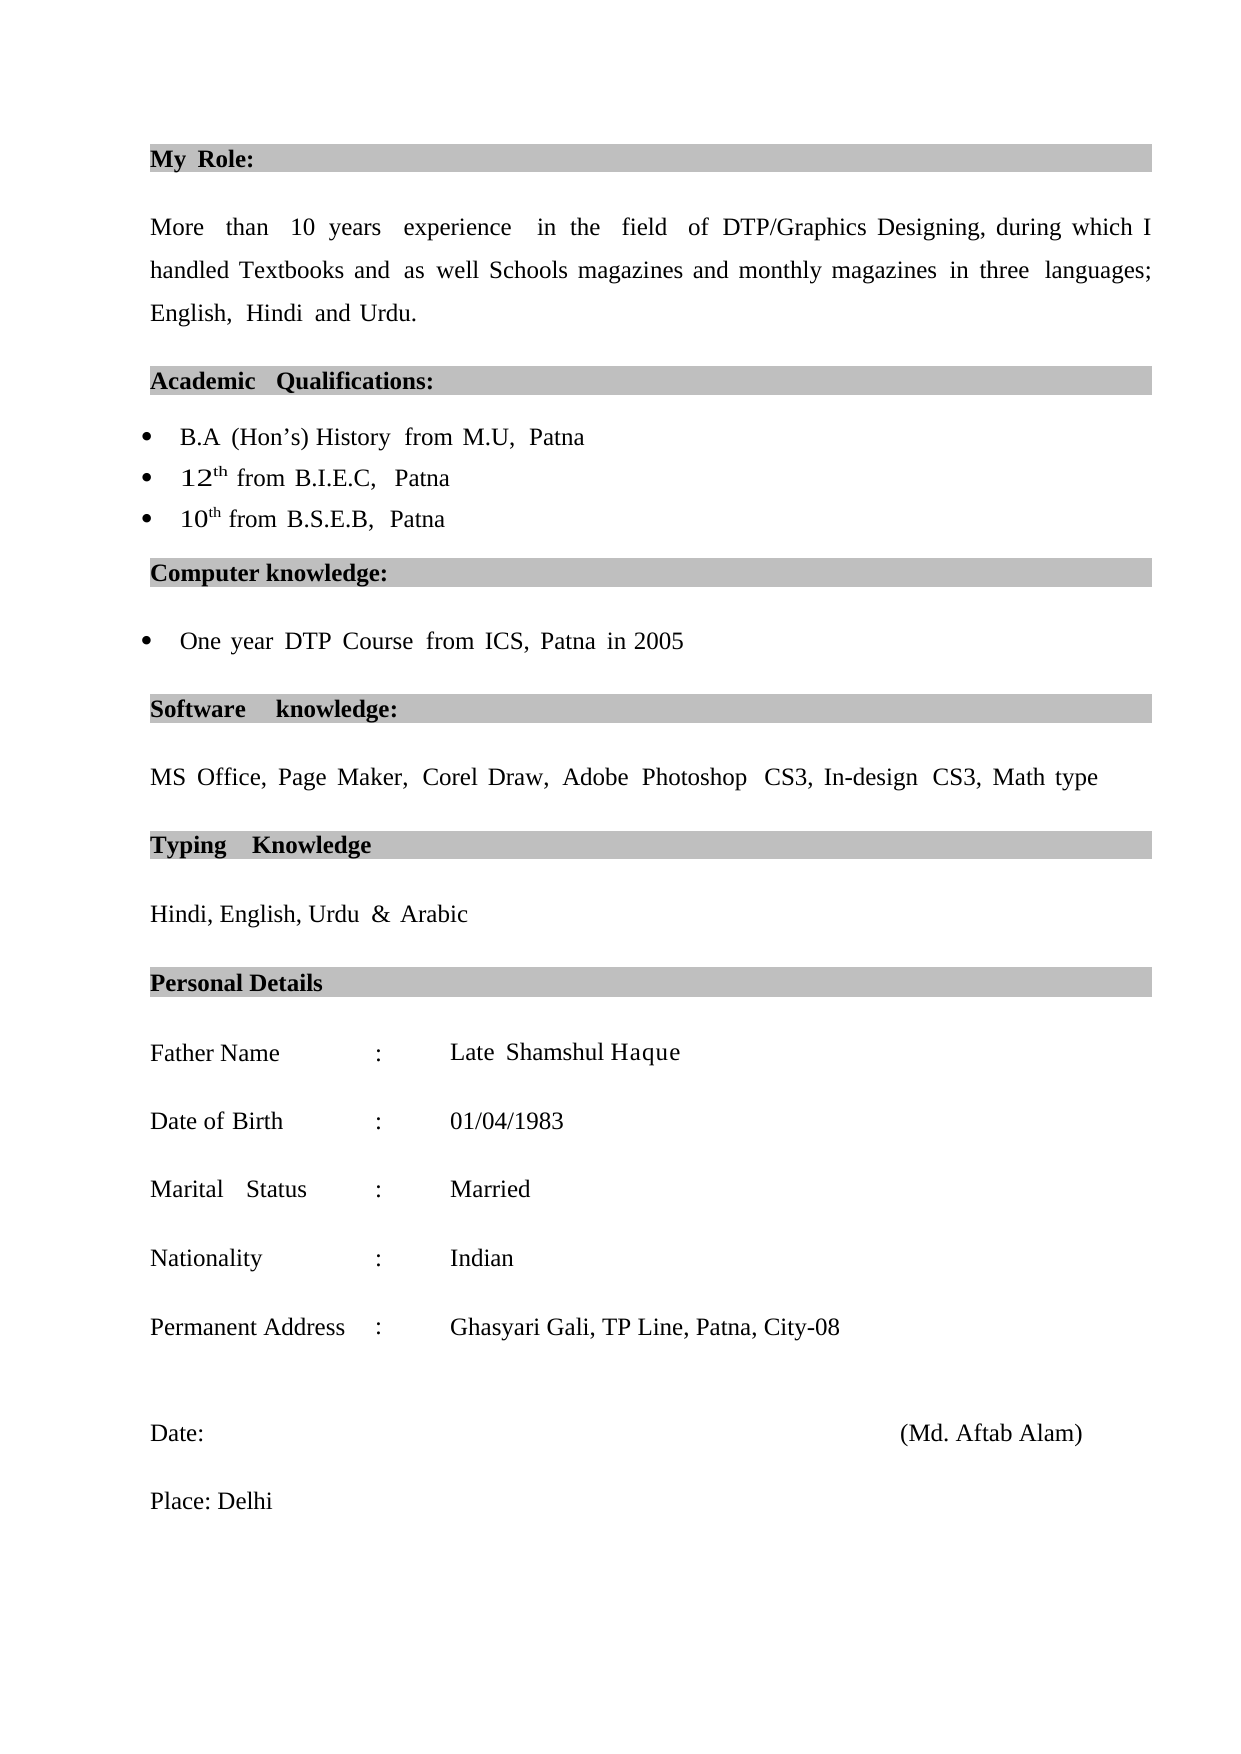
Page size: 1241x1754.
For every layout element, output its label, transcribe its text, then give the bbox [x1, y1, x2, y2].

text Personal Details [150, 967, 1152, 997]
text Father Name : Late Shamshul Haque [150, 1037, 1152, 1067]
text More than 10 years experience in the field of DTP/Graphics Designing, during which I handled Textbooks and as well Schools magazines and monthly magazines in three languages; English, Hindi and Urdu. [150, 212, 1152, 327]
list B.A (Hon’s) History from M.U, Patna [142, 422, 1152, 451]
text Date of Birth : 01/04/1983 [150, 1106, 1152, 1135]
text Date: (Md. Aftab Alam) [150, 1418, 1151, 1447]
text Software knowledge: [389, 694, 1152, 723]
text Marital Status : Married [150, 1174, 1152, 1203]
text Hindi, English, Urdu & Arabic [150, 899, 1152, 927]
text Typing Knowledge [150, 831, 1152, 859]
text My Role: [150, 144, 1152, 172]
list 12th from B.I.E.C, Patna [142, 463, 1152, 492]
text MS Office, Page Maker, Corel Draw, Adobe Photoshop CS3, In-design CS3, Math type [150, 762, 1152, 791]
text Academic Qualifications: [150, 366, 1152, 395]
text Nationality : Indian [150, 1243, 1152, 1271]
list 10th from B.S.E.B, Patna [142, 504, 1152, 533]
text Place: Delhi [150, 1486, 1151, 1515]
list One year DTP Course from ICS, Patna in 2005 [142, 626, 1152, 655]
text Computer knowledge: [150, 558, 1152, 587]
text Permanent Address : Ghasyari Gali, TP Line, Patna, City-08 [150, 1311, 1152, 1341]
